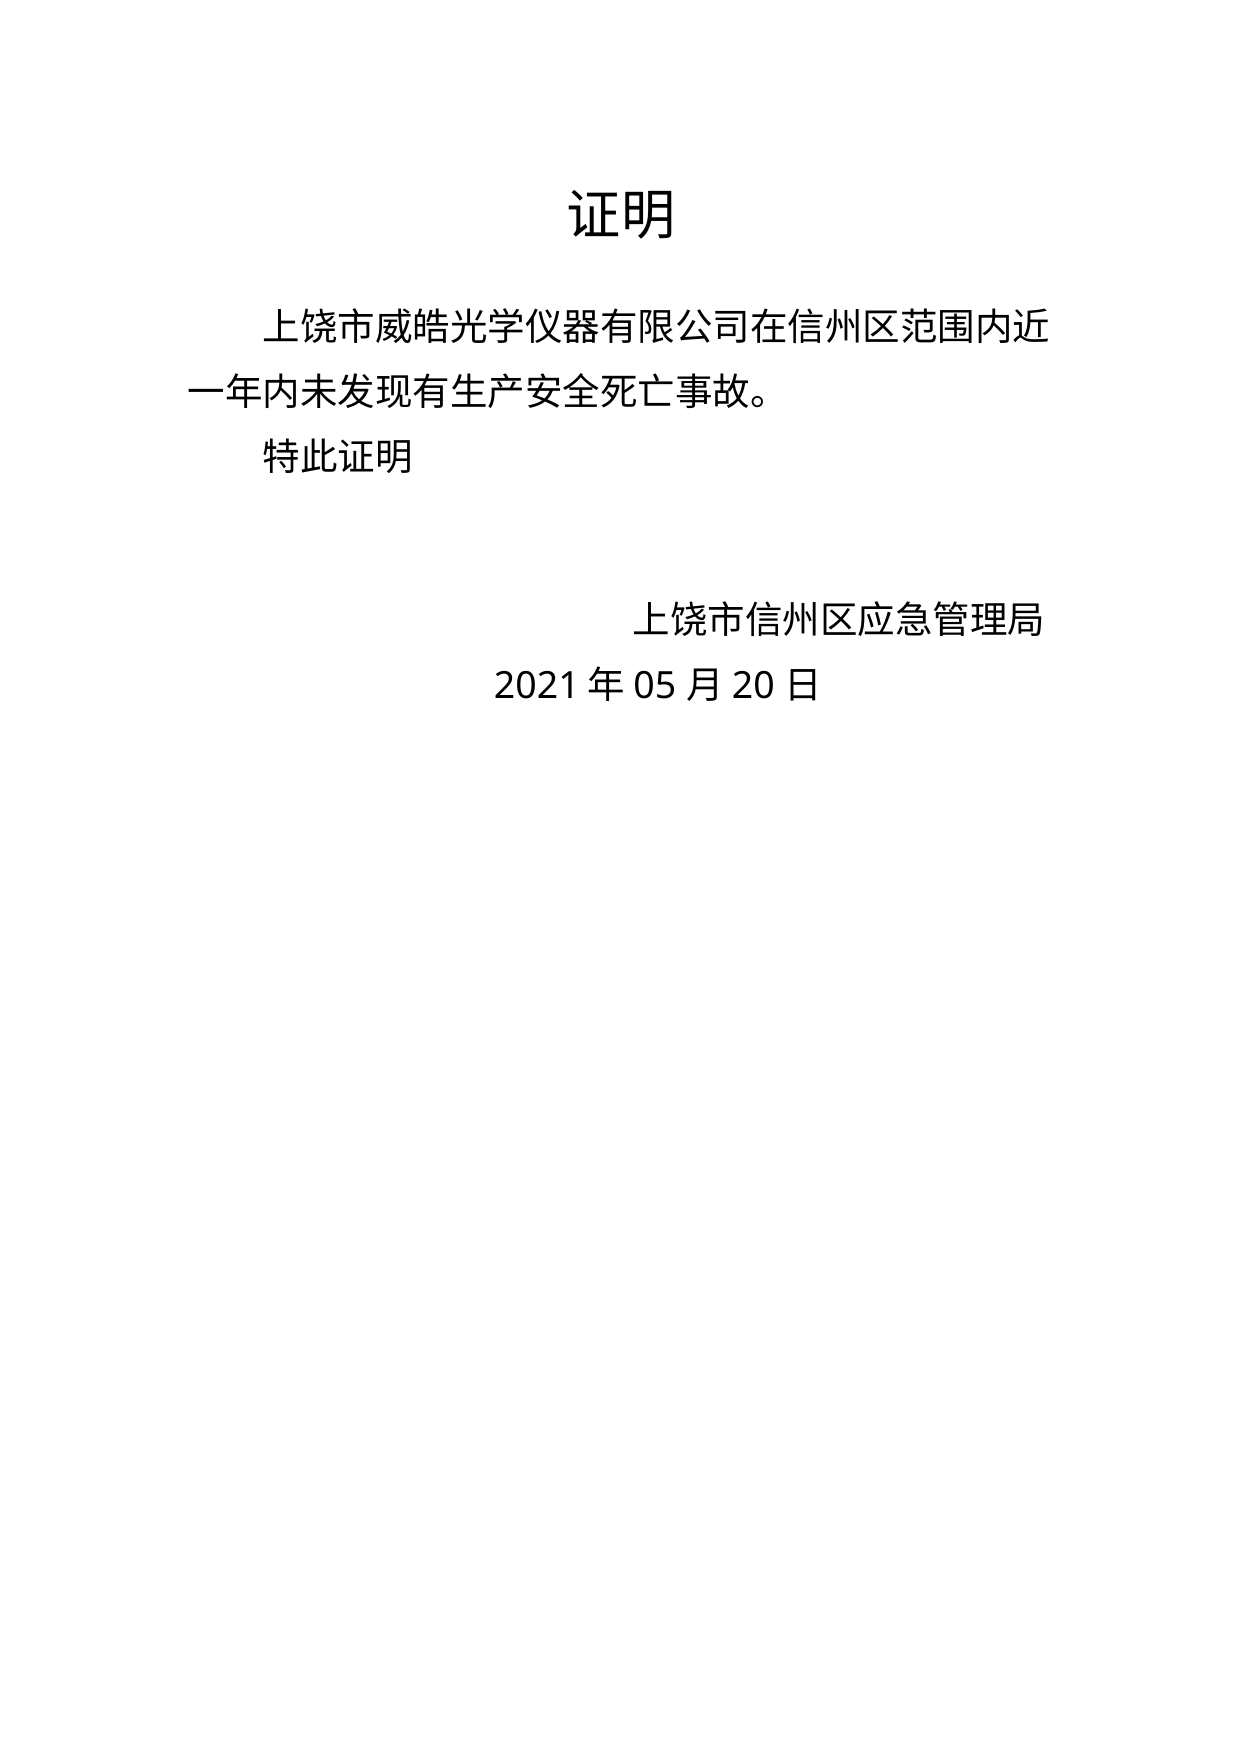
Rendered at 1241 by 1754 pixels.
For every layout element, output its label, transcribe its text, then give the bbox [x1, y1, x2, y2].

text 上饶市信州区应急管理局 [550, 584, 1053, 649]
text 上饶市威皓光学仪器有限公司在信州区范围内近一年内未发现有生产安全死亡事故。 [187, 292, 1053, 422]
text 特此证明 [187, 422, 1053, 487]
text 2021年 05 月 20 日 [187, 649, 1053, 714]
text 证明 [187, 162, 1053, 259]
